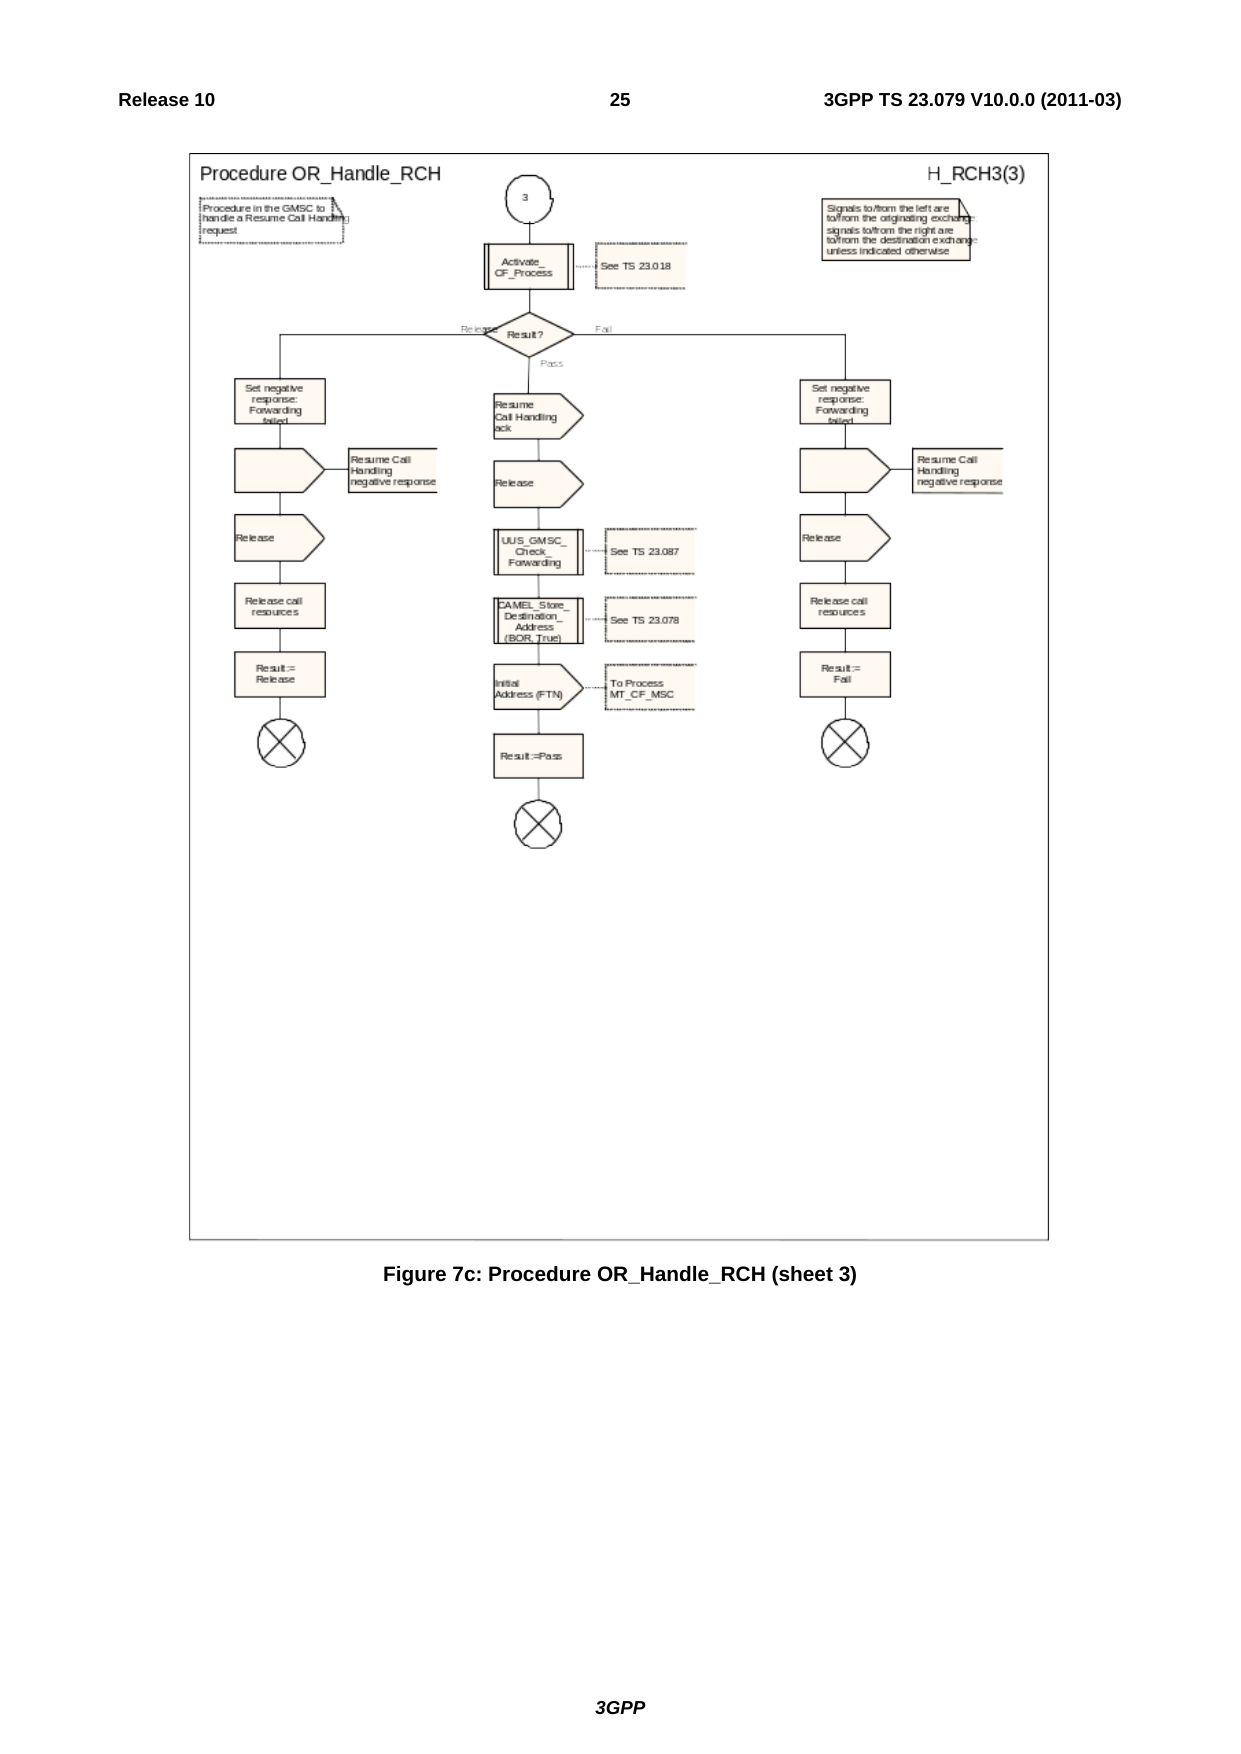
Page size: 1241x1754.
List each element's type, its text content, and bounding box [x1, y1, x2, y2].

text Figure 7c: Procedure OR_Handle_RCH (sheet 3) [118, 1261, 1122, 1285]
